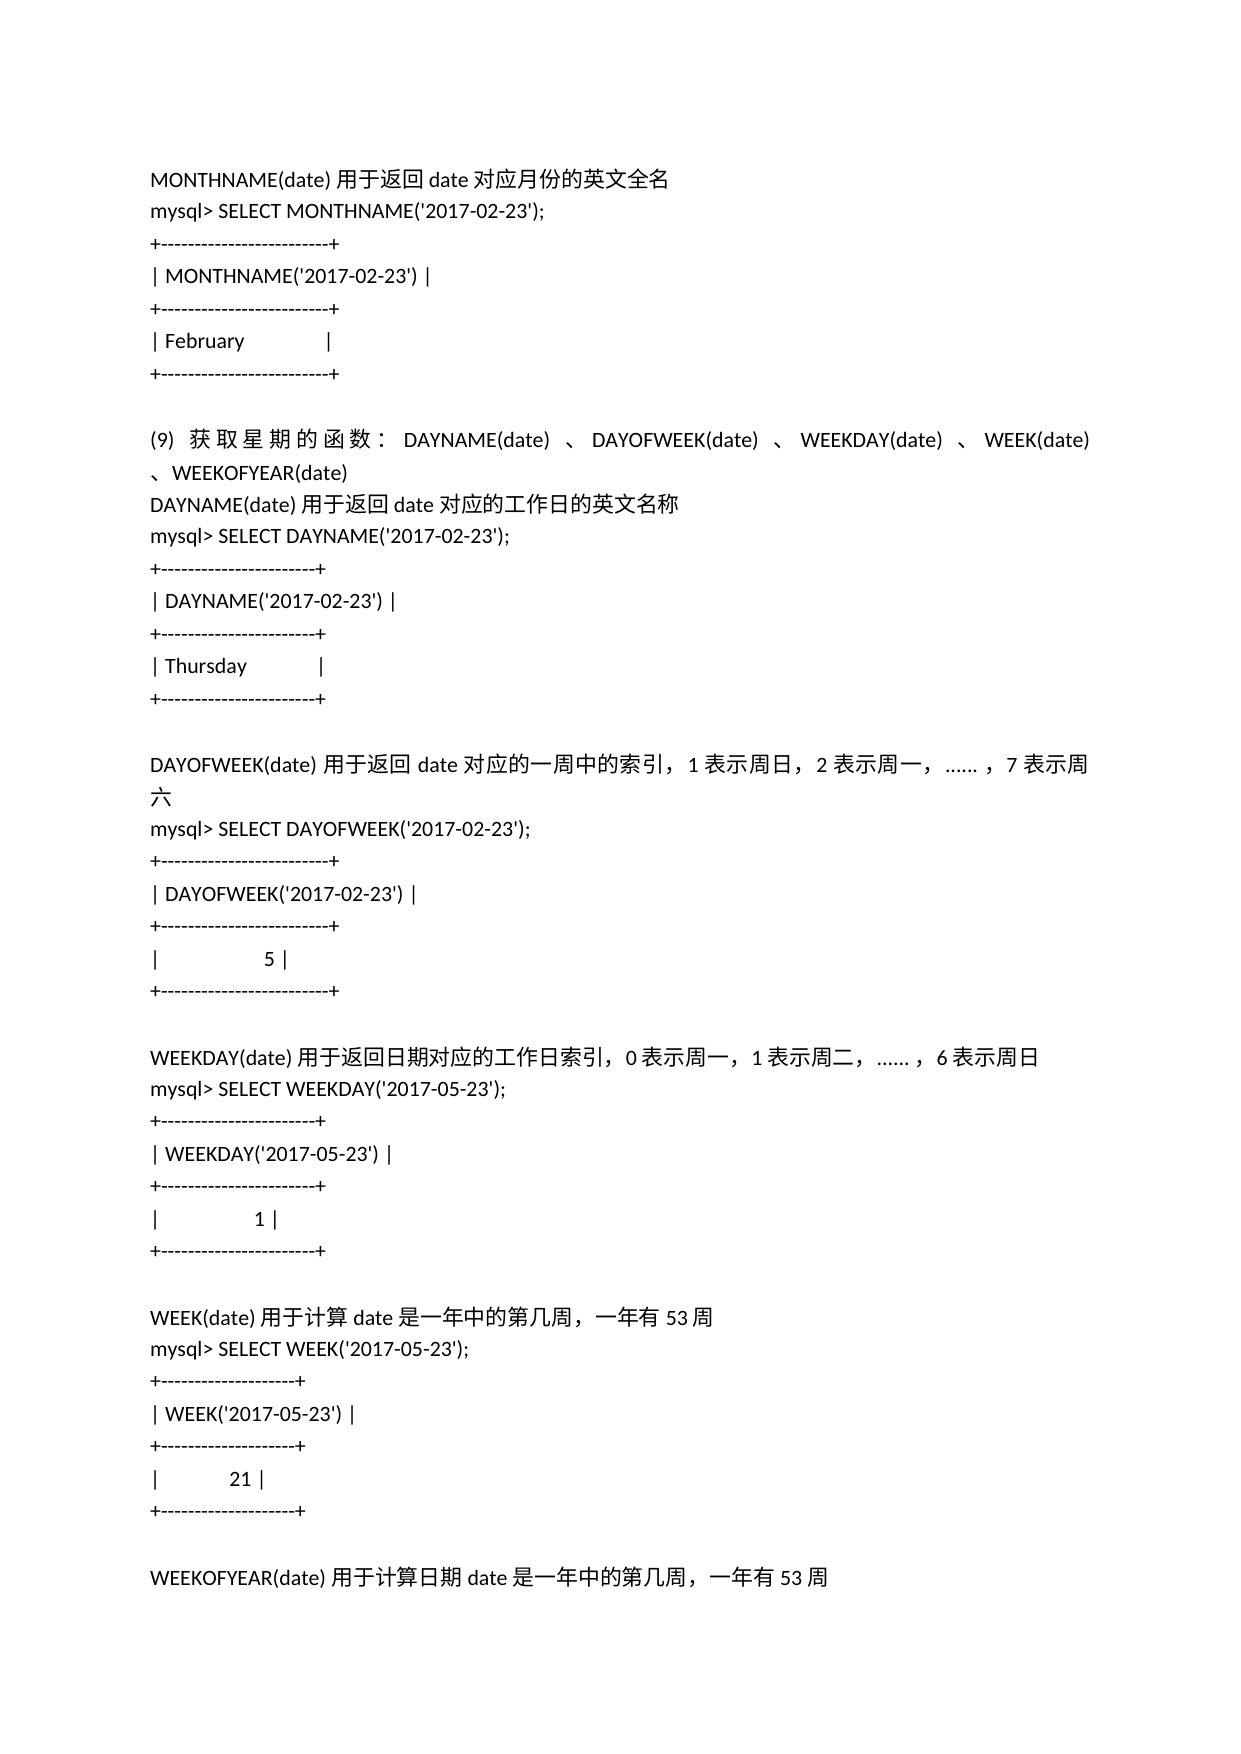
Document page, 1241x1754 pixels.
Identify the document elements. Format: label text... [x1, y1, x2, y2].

text +--------------------+ [150, 1364, 1090, 1397]
text DAYNAME(date) 用于返回 date 对应的工作日的英文名称 [150, 487, 1090, 519]
text MONTHNAME(date) 用于返回 date 对应月份的英文全名 [150, 162, 1090, 194]
text +-----------------------+ [150, 1234, 1090, 1267]
text mysql> SELECT WEEK('2017-05-23'); [150, 1332, 1090, 1364]
text | 21 | [150, 1462, 1090, 1494]
text mysql> SELECT DAYOFWEEK('2017-02-23'); [150, 812, 1090, 844]
text | 1 | [150, 1202, 1090, 1234]
text | WEEKDAY('2017-05-23') | [150, 1137, 1090, 1169]
text +-----------------------+ [150, 552, 1090, 584]
text +-----------------------+ [150, 1169, 1090, 1202]
text | DAYOFWEEK('2017-02-23') | [150, 877, 1090, 909]
text mysql> SELECT DAYNAME('2017-02-23'); [150, 519, 1090, 552]
text +--------------------+ [150, 1429, 1090, 1462]
text | Thursday | [150, 649, 1090, 682]
text +-------------------------+ [150, 844, 1090, 877]
text | DAYNAME('2017-02-23') | [150, 584, 1090, 617]
text +-------------------------+ [150, 227, 1090, 259]
text +-------------------------+ [150, 909, 1090, 942]
text +--------------------+ [150, 1494, 1090, 1527]
text | February | [150, 324, 1090, 357]
text WEEKOFYEAR(date) 用于计算日期 date 是一年中的第几周，一年有 53 周 [150, 1559, 1090, 1592]
text WEEKDAY(date) 用于返回日期对应的工作日索引，0 表示周一，1 表示周二，...... ，6 表示周日 [150, 1039, 1090, 1072]
text +-------------------------+ [150, 292, 1090, 324]
text mysql> SELECT MONTHNAME('2017-02-23'); [150, 194, 1090, 227]
text (9) 获取星期的函数：DAYNAME(date) 、DAYOFWEEK(date) 、WEEKDAY(date) 、WEEK(date) 、WEEKOFYEAR(date) [150, 422, 1090, 487]
text mysql> SELECT WEEKDAY('2017-05-23'); [150, 1072, 1090, 1104]
text +-------------------------+ [150, 974, 1090, 1007]
text +-----------------------+ [150, 617, 1090, 649]
text WEEK(date) 用于计算 date 是一年中的第几周，一年有 53 周 [150, 1299, 1090, 1332]
text +-------------------------+ [150, 357, 1090, 389]
text +-----------------------+ [150, 682, 1090, 714]
text +-----------------------+ [150, 1104, 1090, 1137]
text | MONTHNAME('2017-02-23') | [150, 259, 1090, 292]
text | WEEK('2017-05-23') | [150, 1397, 1090, 1429]
text | 5 | [150, 942, 1090, 974]
text DAYOFWEEK(date) 用于返回 date 对应的一周中的索引，1 表示周日，2 表示周一，...... ，7 表示周六 [150, 747, 1090, 812]
